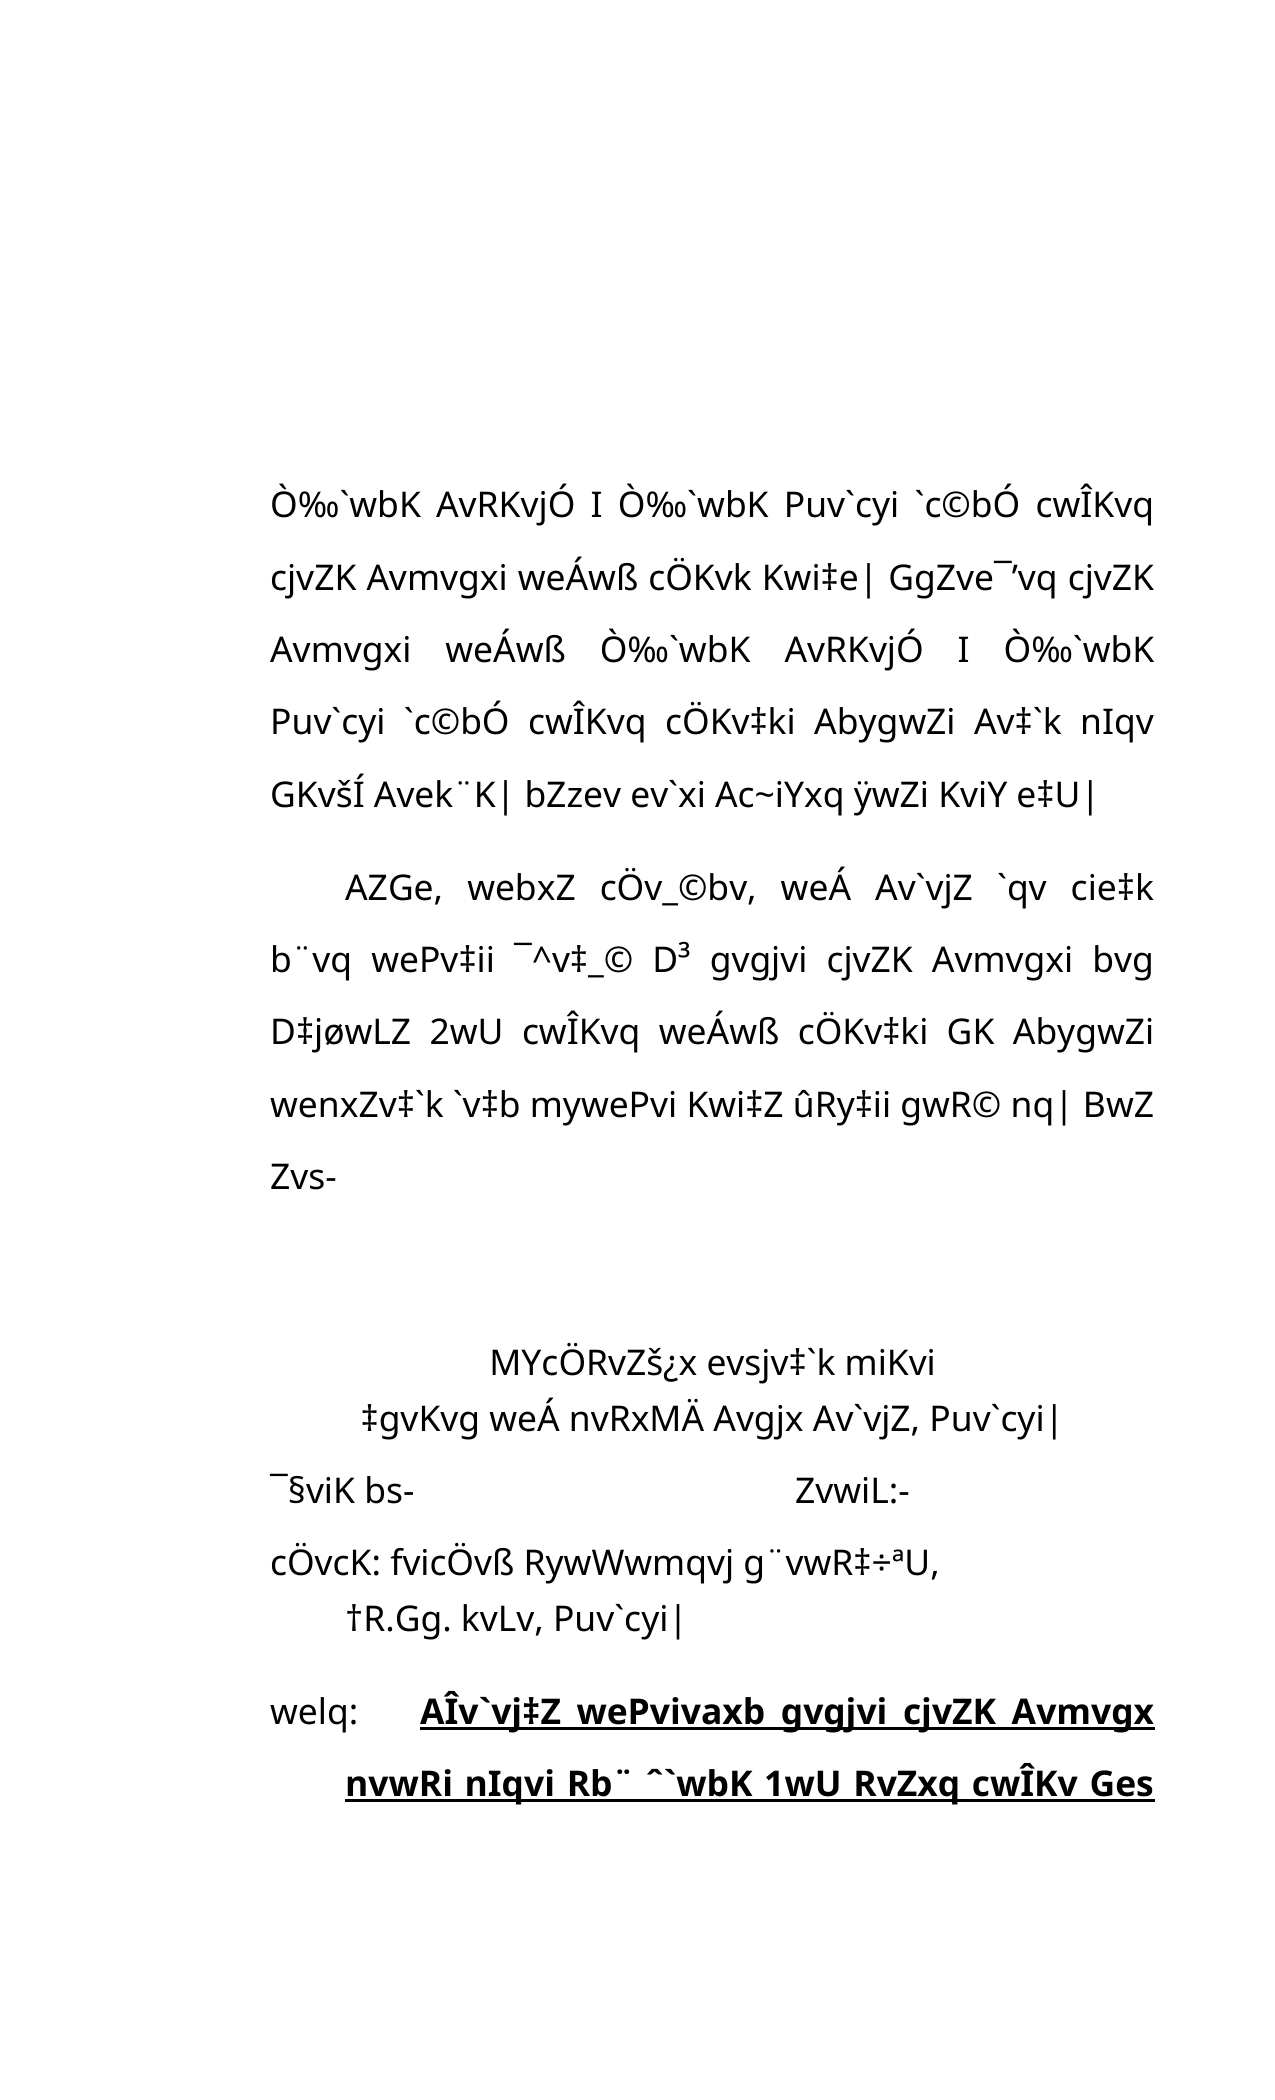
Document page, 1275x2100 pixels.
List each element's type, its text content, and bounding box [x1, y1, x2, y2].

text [270, 1686, 1155, 1807]
text MYcÖRvZš¿x evsjv‡`k miKvi [270, 1338, 1155, 1386]
text ¯§viK bs- ZvwiL:- [270, 1465, 1155, 1514]
text ‡gvKvg weÁ nvRxMÄ Avgjx Av`vjZ, Puv`cyi| [270, 1393, 1155, 1441]
text cÖvcK: fvicÖvß RywWwmqvj g¨vwR‡÷ªU, [270, 1538, 1155, 1586]
text AZGe, webxZ cÖv_©bv, weÁ Av`vjZ `qv cie‡k b¨vq wePv‡ii ¯^v‡_© D³ gvgjvi cjvZK Avmvgxi bvg D‡jøwLZ 2wU cwÎKvq weÁwß cÖKv‡ki GK AbygwZi wenxZv‡`k `v‡b mywePvi Kwi‡Z ûRy‡ii gwR© nq| BwZ Zvs- [270, 862, 1155, 1200]
text †R.Gg. kvLv, Puv`cyi| [270, 1593, 1155, 1641]
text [270, 480, 1155, 817]
